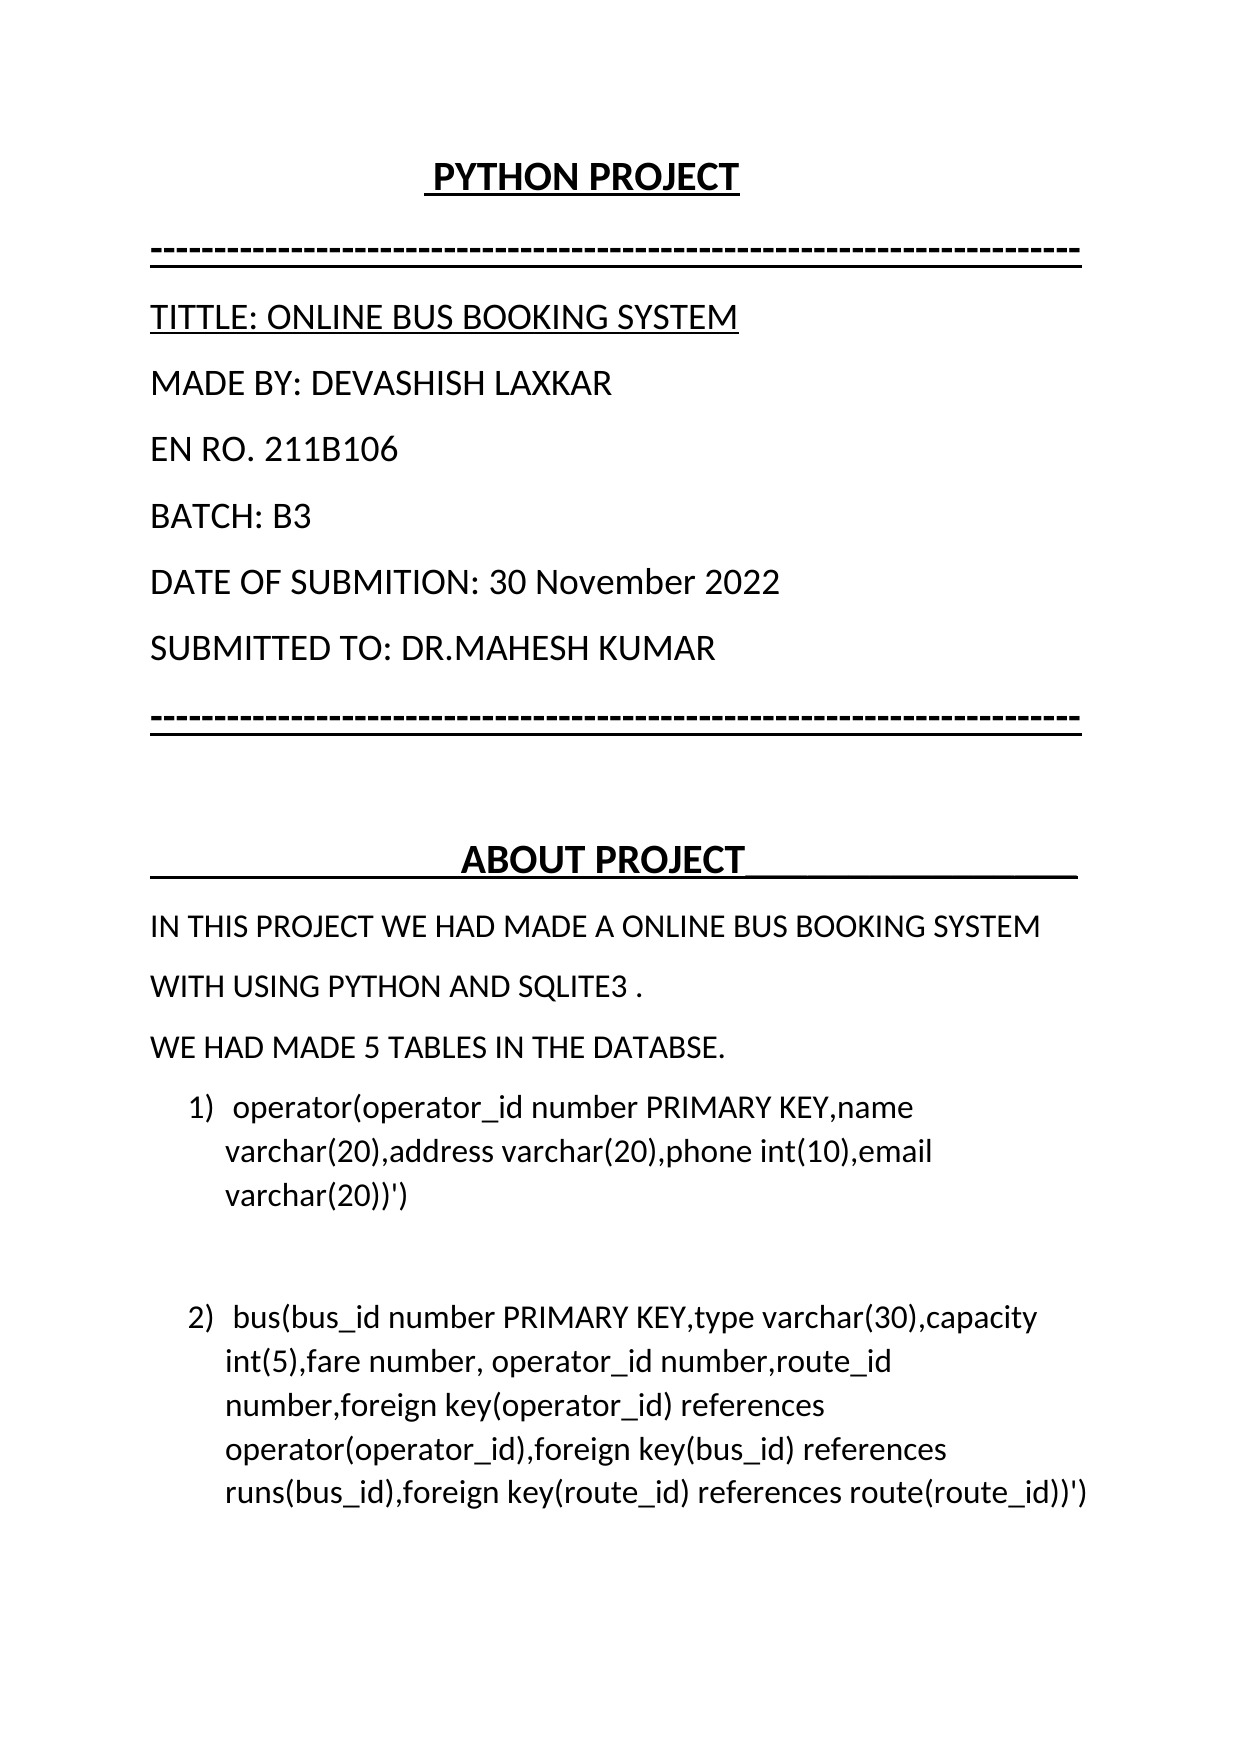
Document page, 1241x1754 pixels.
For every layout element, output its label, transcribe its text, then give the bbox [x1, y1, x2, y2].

text DATE OF SUBMITION: 30 November 2022 [150, 558, 1090, 603]
text SUBMITTED TO: DR.MAHESH KUMAR [150, 624, 1090, 670]
text TITTLE: ONLINE BUS BOOKING SYSTEM [150, 293, 1090, 339]
text WE HAD MADE 5 TABLES IN THE DATABSE. [150, 1026, 1090, 1067]
text BATCH: B3 [150, 492, 1090, 537]
text IN THIS PROJECT WE HAD MADE A ONLINE BUS BOOKING SYSTEM [150, 905, 1090, 945]
text MADE BY: DEVASHISH LAXKAR [150, 359, 1090, 405]
text ------------------------------------------------------------------------- [150, 690, 1090, 741]
list operator(operator_id number PRIMARY KEY,name varchar(20),address varchar(20),phone int(10),email varchar(20))') [187, 1087, 1090, 1215]
text WITH USING PYTHON AND SQLITE3 . [150, 965, 1090, 1006]
list bus(bus_id number PRIMARY KEY,type varchar(30),capacity int(5),fare number, operator_id number,route_id number,foreign key(operator_id) references operator(operator_id),foreign key(bus_id) references runs(bus_id),foreign key(route_id) references route(route_id))') [187, 1296, 1090, 1512]
text ABOUT PROJECT________________ [150, 833, 1090, 884]
text ------------------------------------------------------------------------- [150, 222, 1090, 272]
text EN RO. 211B106 [150, 425, 1090, 471]
text PYTHON PROJECT [150, 150, 1090, 201]
